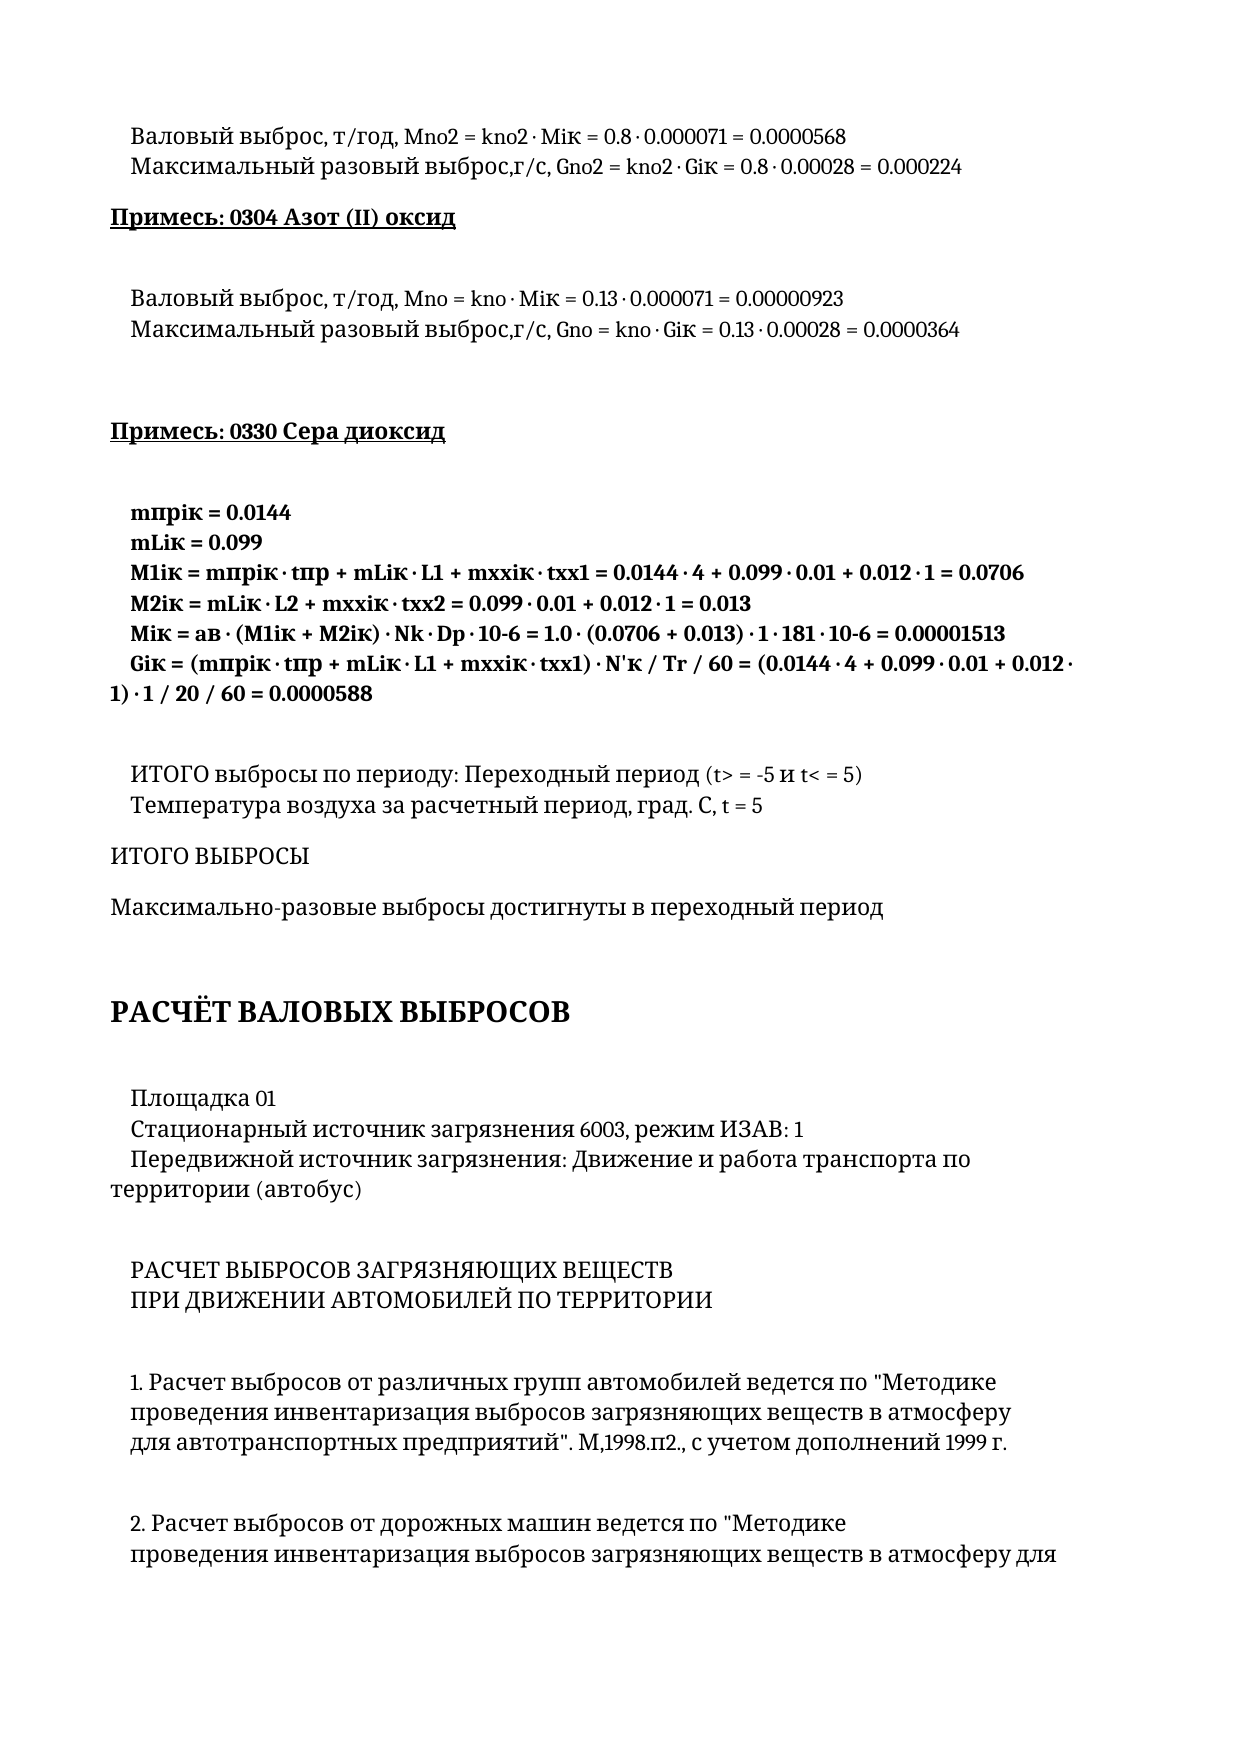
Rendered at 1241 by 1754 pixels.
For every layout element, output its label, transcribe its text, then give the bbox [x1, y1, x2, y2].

text Валовый выброс, т/год, Mno2 = kno2 · Miк = 0.8 · 0.000071 = 0.0000568 Максимальный разовый выброс,г/с, Gno2 = kno2 · Giк = 0.8 · 0.00028 = 0.000224 [110, 93, 1090, 180]
text Площадка 01 Стационарный источник загрязнения 6003, режим ИЗАВ: 1 Передвижной источник загрязнения: Движение и работа транспорта по территории (автобус) [110, 1056, 1090, 1203]
text ИТОГО ВЫБРОСЫ [110, 843, 1090, 870]
text РАСЧЁТ ВАЛОВЫХ ВЫБРОСОВ [110, 997, 1090, 1030]
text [110, 1481, 1090, 1568]
text Примесь: 0330 Сера диоксид [110, 418, 1090, 445]
text Валовый выброс, т/год, Mno = kno · Miк = 0.13 · 0.000071 = 0.00000923 Максимальный разовый выброс,г/с, Gno = kno · Giк = 0.13 · 0.00028 = 0.0000364 [110, 256, 1090, 343]
text mпрiк = 0.0144 mLiк = 0.099 M1iк = mпрiк · tпр + mLiк · L1 + mxxiк · txx1 = 0.0144 · 4 + 0.099 · 0.01 + 0.012 · 1 = 0.0706 M2iк = mLiк · L2 + mxxiк · txx2 = 0.099 · 0.01 + 0.012 · 1 = 0.013 Miк = aв · (M1iк + M2iк) · Nk · Dp · 10-6 = 1.0 · (0.0706 + 0.013) · 1 · 181 · 10-6 = 0.00001513 Giк = (mпрiк · tпр + mLiк · L1 + mxxiк · txx1) · N'к / Tr / 60 = (0.0144 · 4 + 0.099 · 0.01 + 0.012 · 1) · 1 / 20 / 60 = 0.0000588 [110, 469, 1090, 707]
text Максимально-разовые выбросы достигнуты в переходный период [110, 894, 1090, 921]
text Примесь: 0304 Азот (II) оксид [110, 205, 1090, 231]
text ИТОГО выбросы по периоду: Переходный период (t> = -5 и t< = 5) Температура воздуха за расчетный период, град. С, t = 5 [110, 732, 1090, 819]
text РАСЧЕТ ВЫБРОСОВ ЗАГРЯЗНЯЮЩИХ ВЕЩЕСТВ ПРИ ДВИЖЕНИИ АВТОМОБИЛЕЙ ПО ТЕРРИТОРИИ [110, 1228, 1090, 1315]
text 1. Расчет выбросов от различных групп автомобилей ведется по "Методике проведения инвентаризация выбросов загрязняющих веществ в атмосферу для автотранспортных предприятий". М,1998.п2., с учетом дополнений 1999 г. [110, 1339, 1090, 1456]
